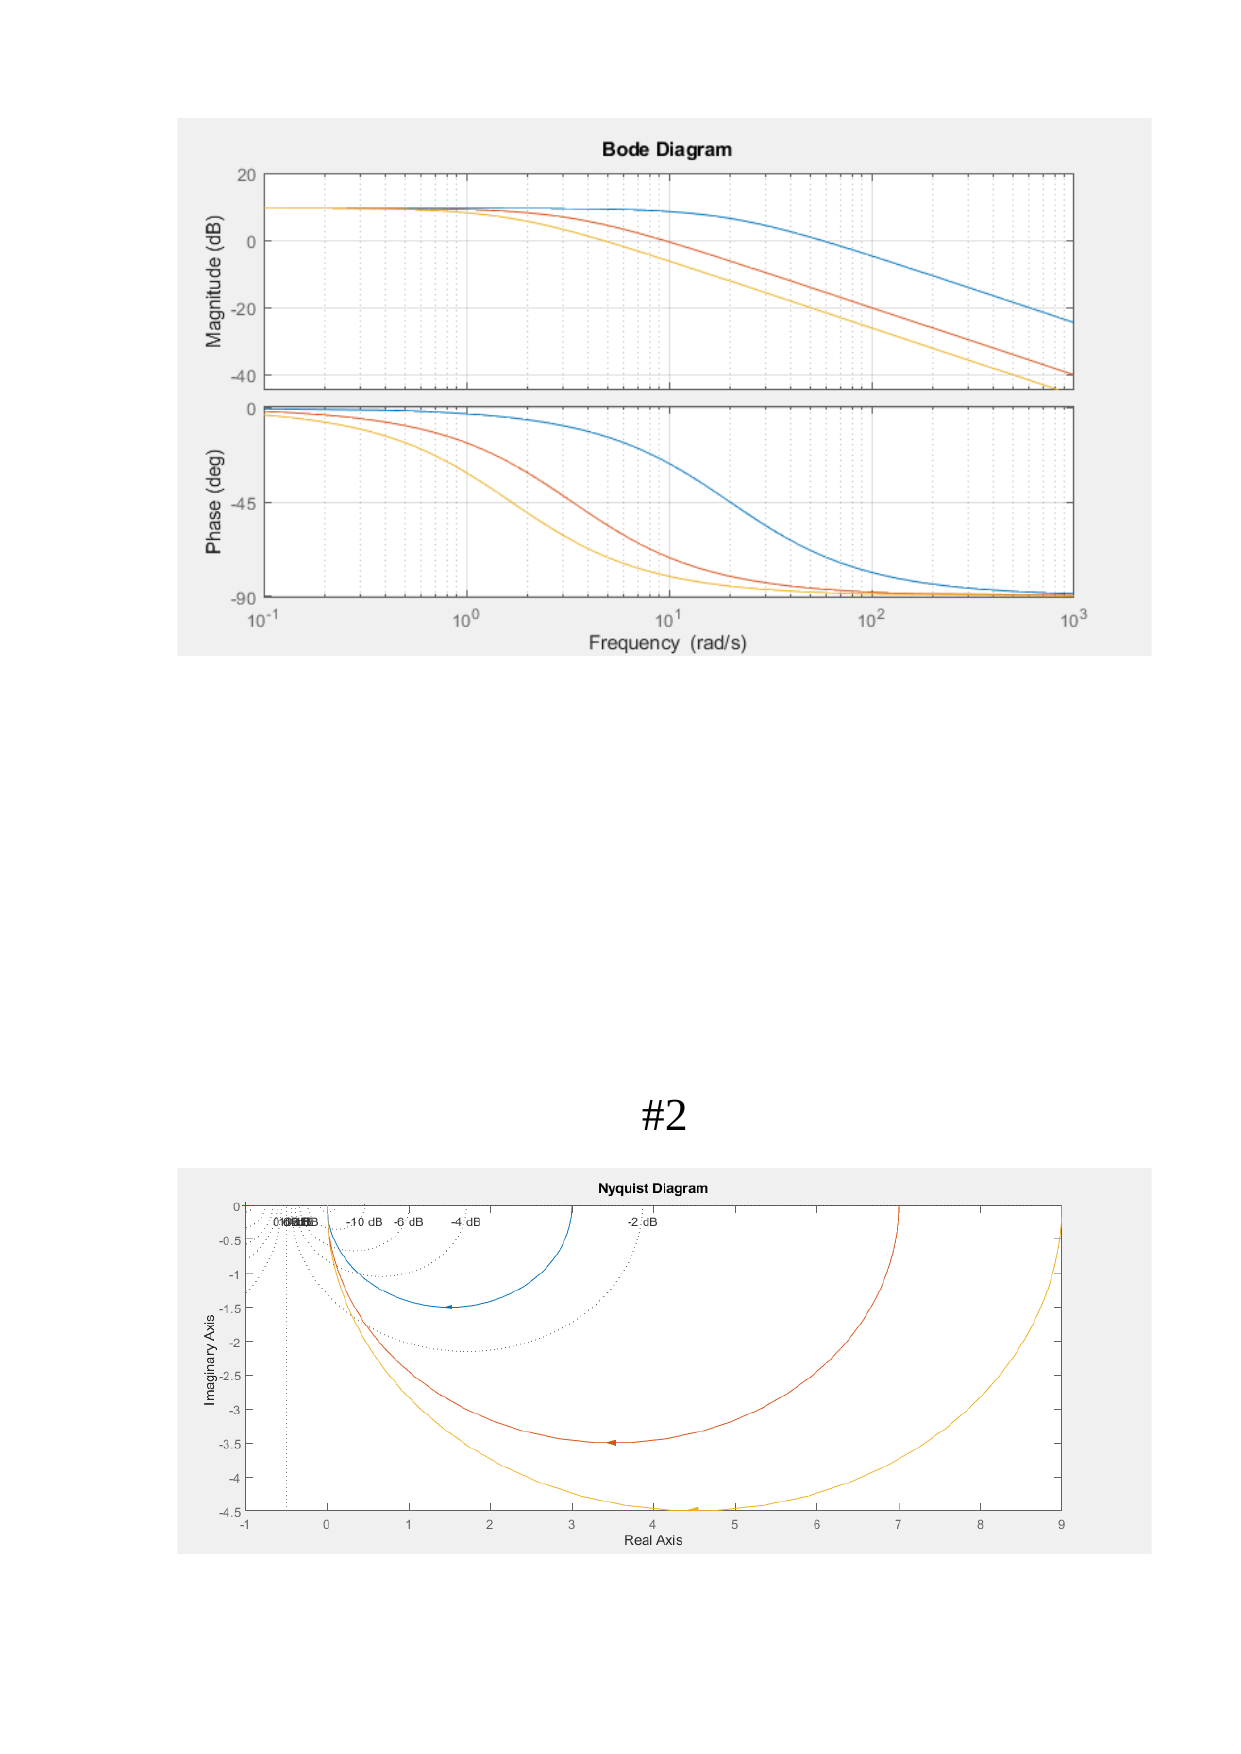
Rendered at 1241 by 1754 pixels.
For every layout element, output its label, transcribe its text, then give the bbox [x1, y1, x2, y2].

picture [177, 1168, 1152, 1554]
picture [177, 118, 1152, 656]
text #2 [177, 1088, 1152, 1140]
